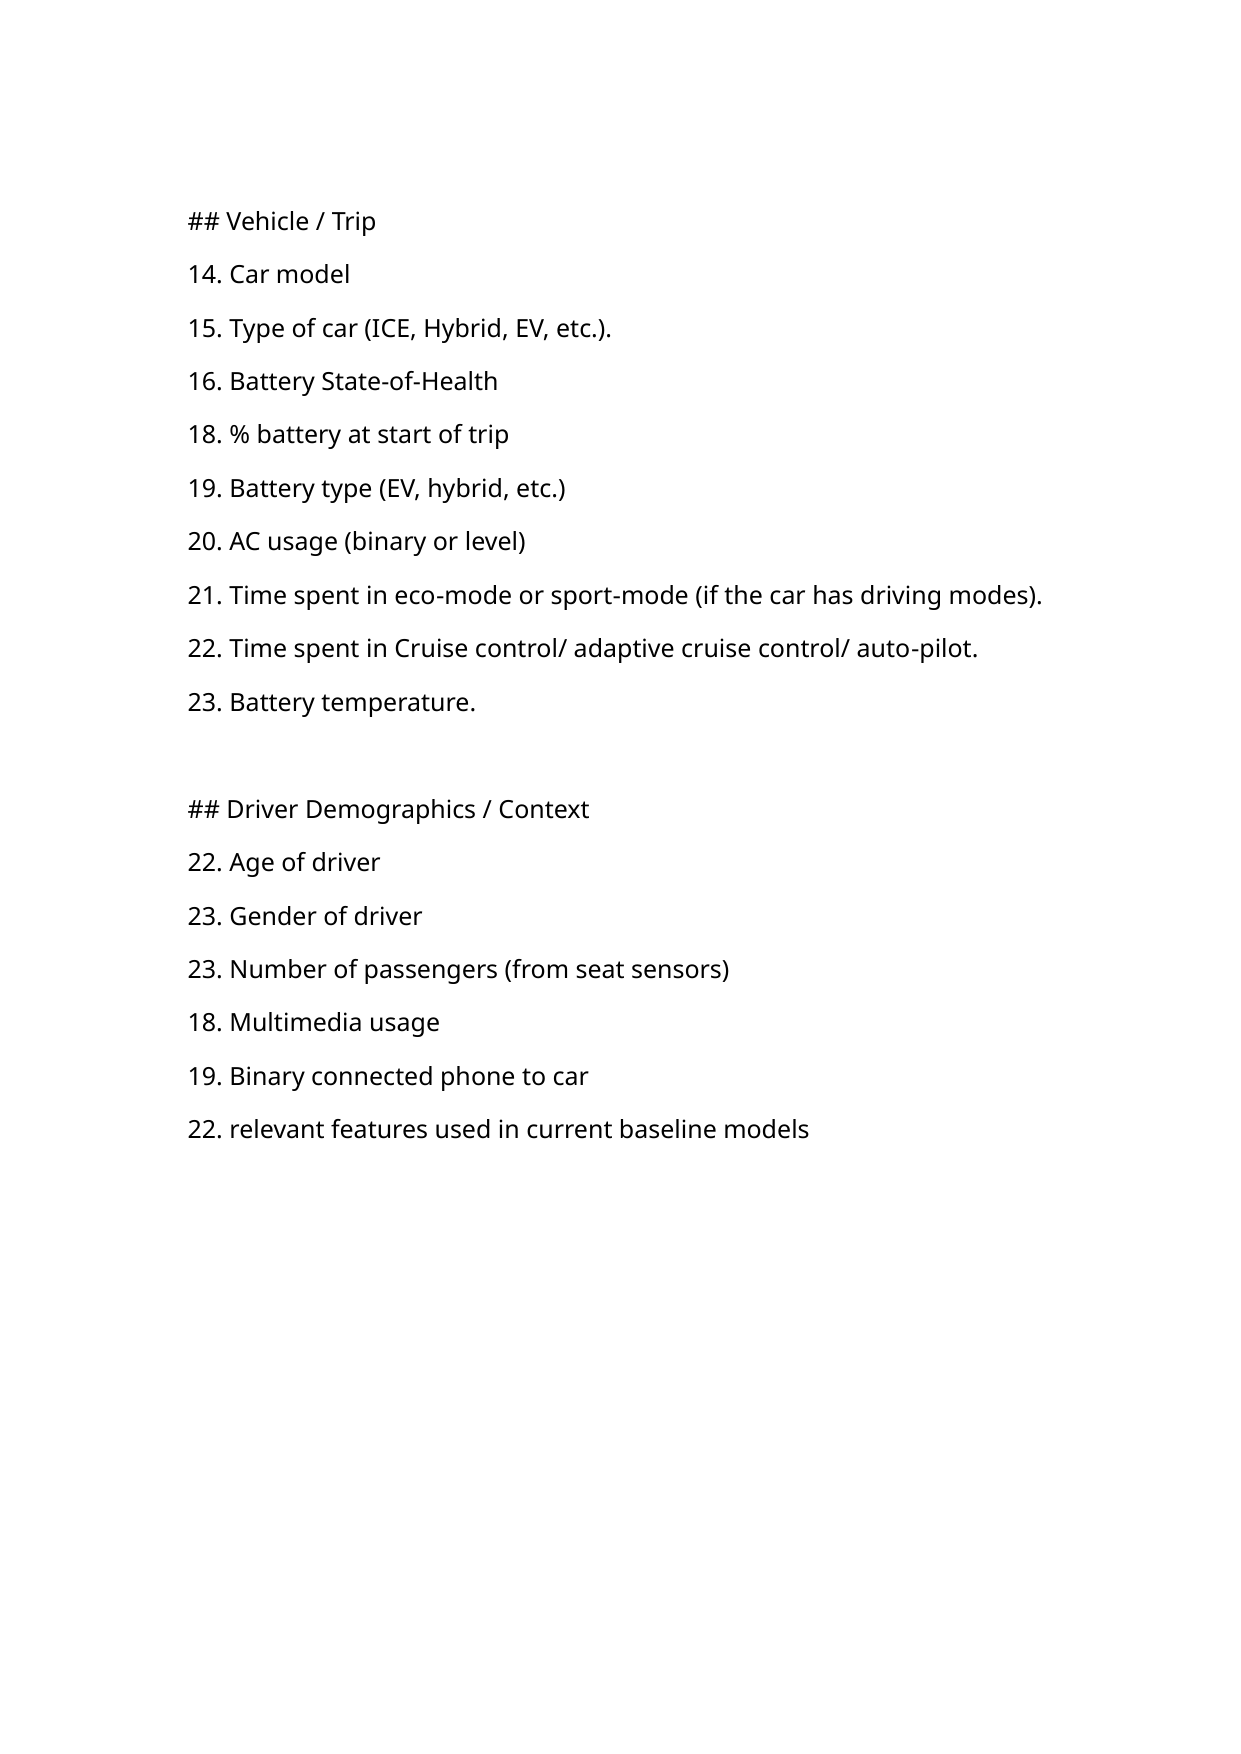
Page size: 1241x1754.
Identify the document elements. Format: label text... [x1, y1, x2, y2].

text 14. Car model [187, 257, 1053, 291]
text 21. Time spent in eco‐mode or sport‐mode (if the car has driving modes). [187, 577, 1053, 612]
text 16. Battery State-of-Health [187, 364, 1053, 398]
text ## Vehicle / Trip [187, 203, 1053, 237]
text 20. AC usage (binary or level) [187, 524, 1053, 558]
text 18. % battery at start of trip [187, 417, 1053, 451]
text ## Driver Demographics / Context [187, 791, 1053, 825]
text 22. Time spent in Cruise control/ adaptive cruise control/ auto‐pilot. [187, 631, 1053, 665]
text 22. Age of driver [187, 845, 1053, 879]
text 18. Multimedia usage [187, 1005, 1053, 1039]
text 23. Battery temperature. [187, 684, 1053, 718]
text 23. Gender of driver [187, 898, 1053, 932]
text 19. Binary connected phone to car [187, 1058, 1053, 1092]
text 22. relevant features used in current baseline models [187, 1112, 1053, 1146]
text 19. Battery type (EV, hybrid, etc.) [187, 471, 1053, 505]
text 23. Number of passengers (from seat sensors) [187, 952, 1053, 986]
text 15. Type of car (ICE, Hybrid, EV, etc.). [187, 310, 1053, 344]
